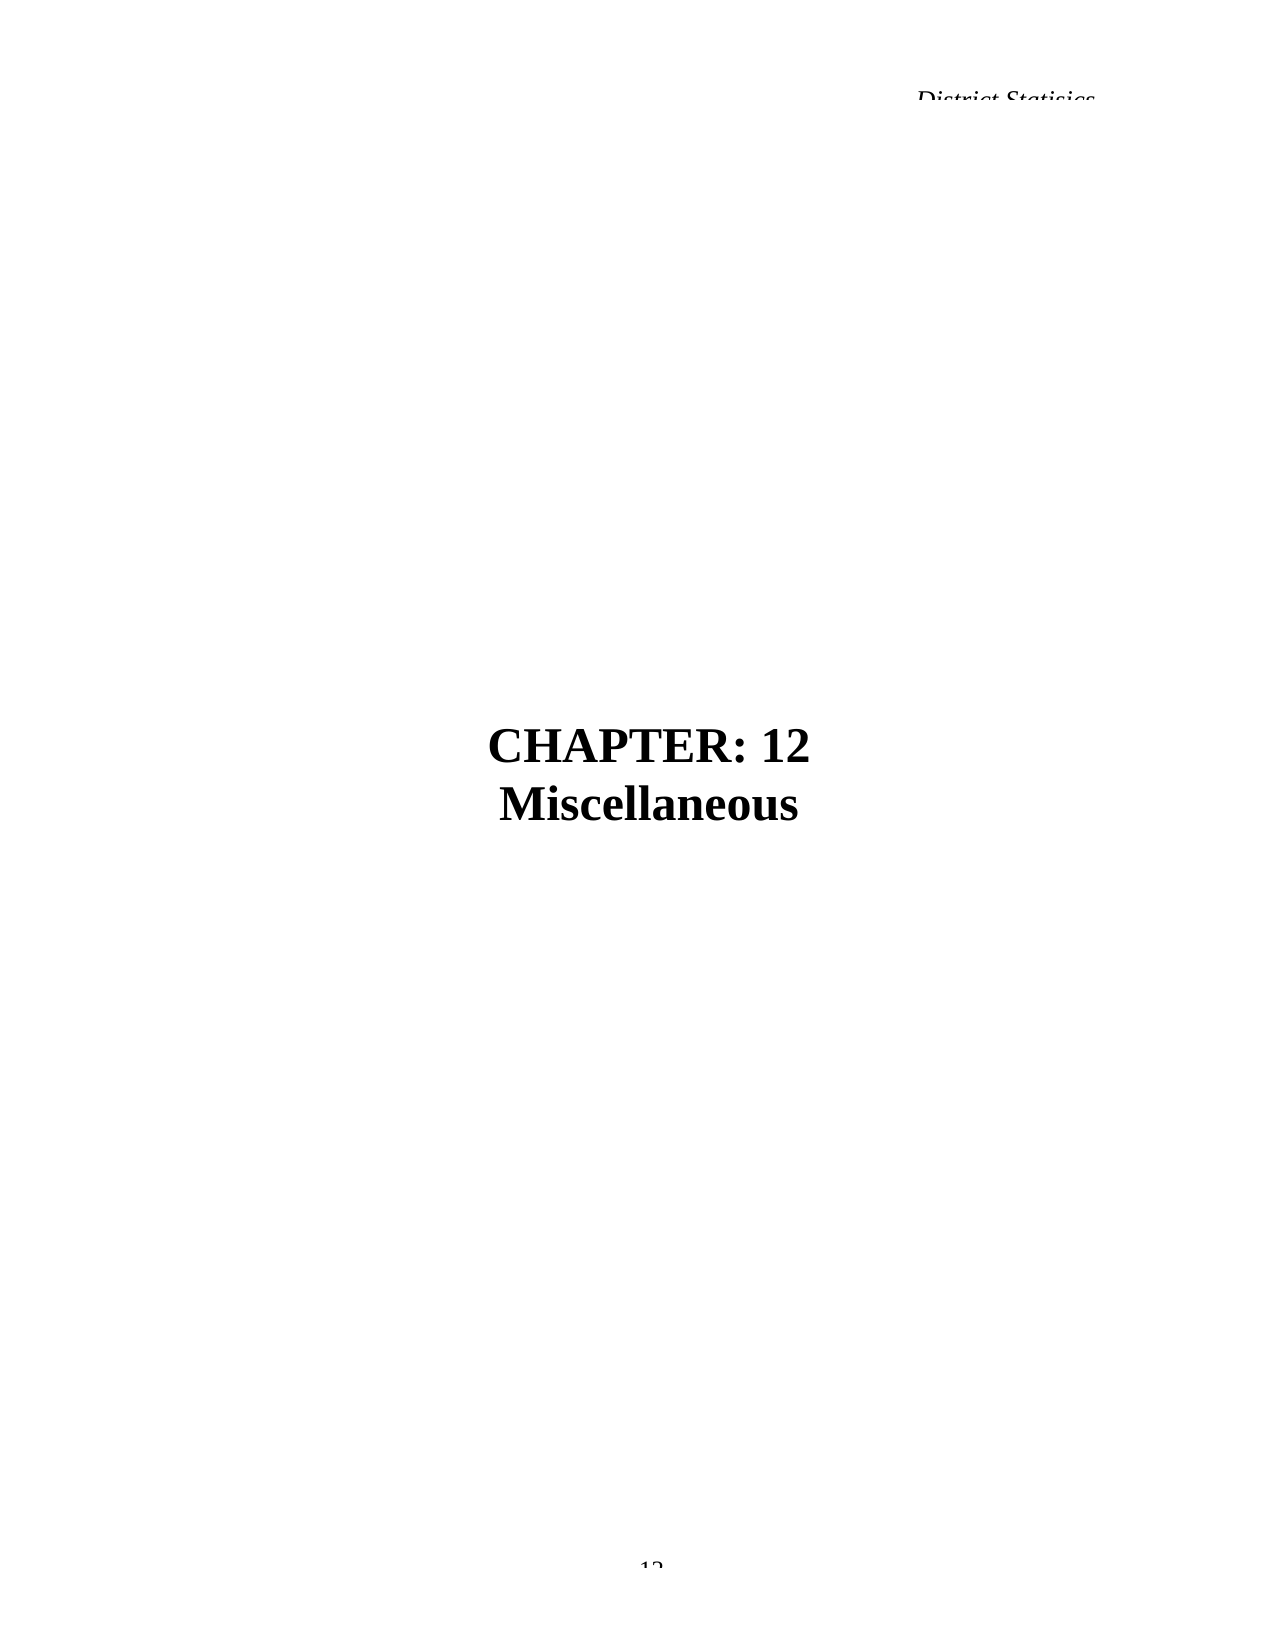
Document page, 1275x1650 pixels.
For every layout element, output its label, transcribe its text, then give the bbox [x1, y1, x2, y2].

text Miscellaneous [135, 773, 1162, 831]
subtitle CHAPTER: 12 [135, 716, 1162, 773]
